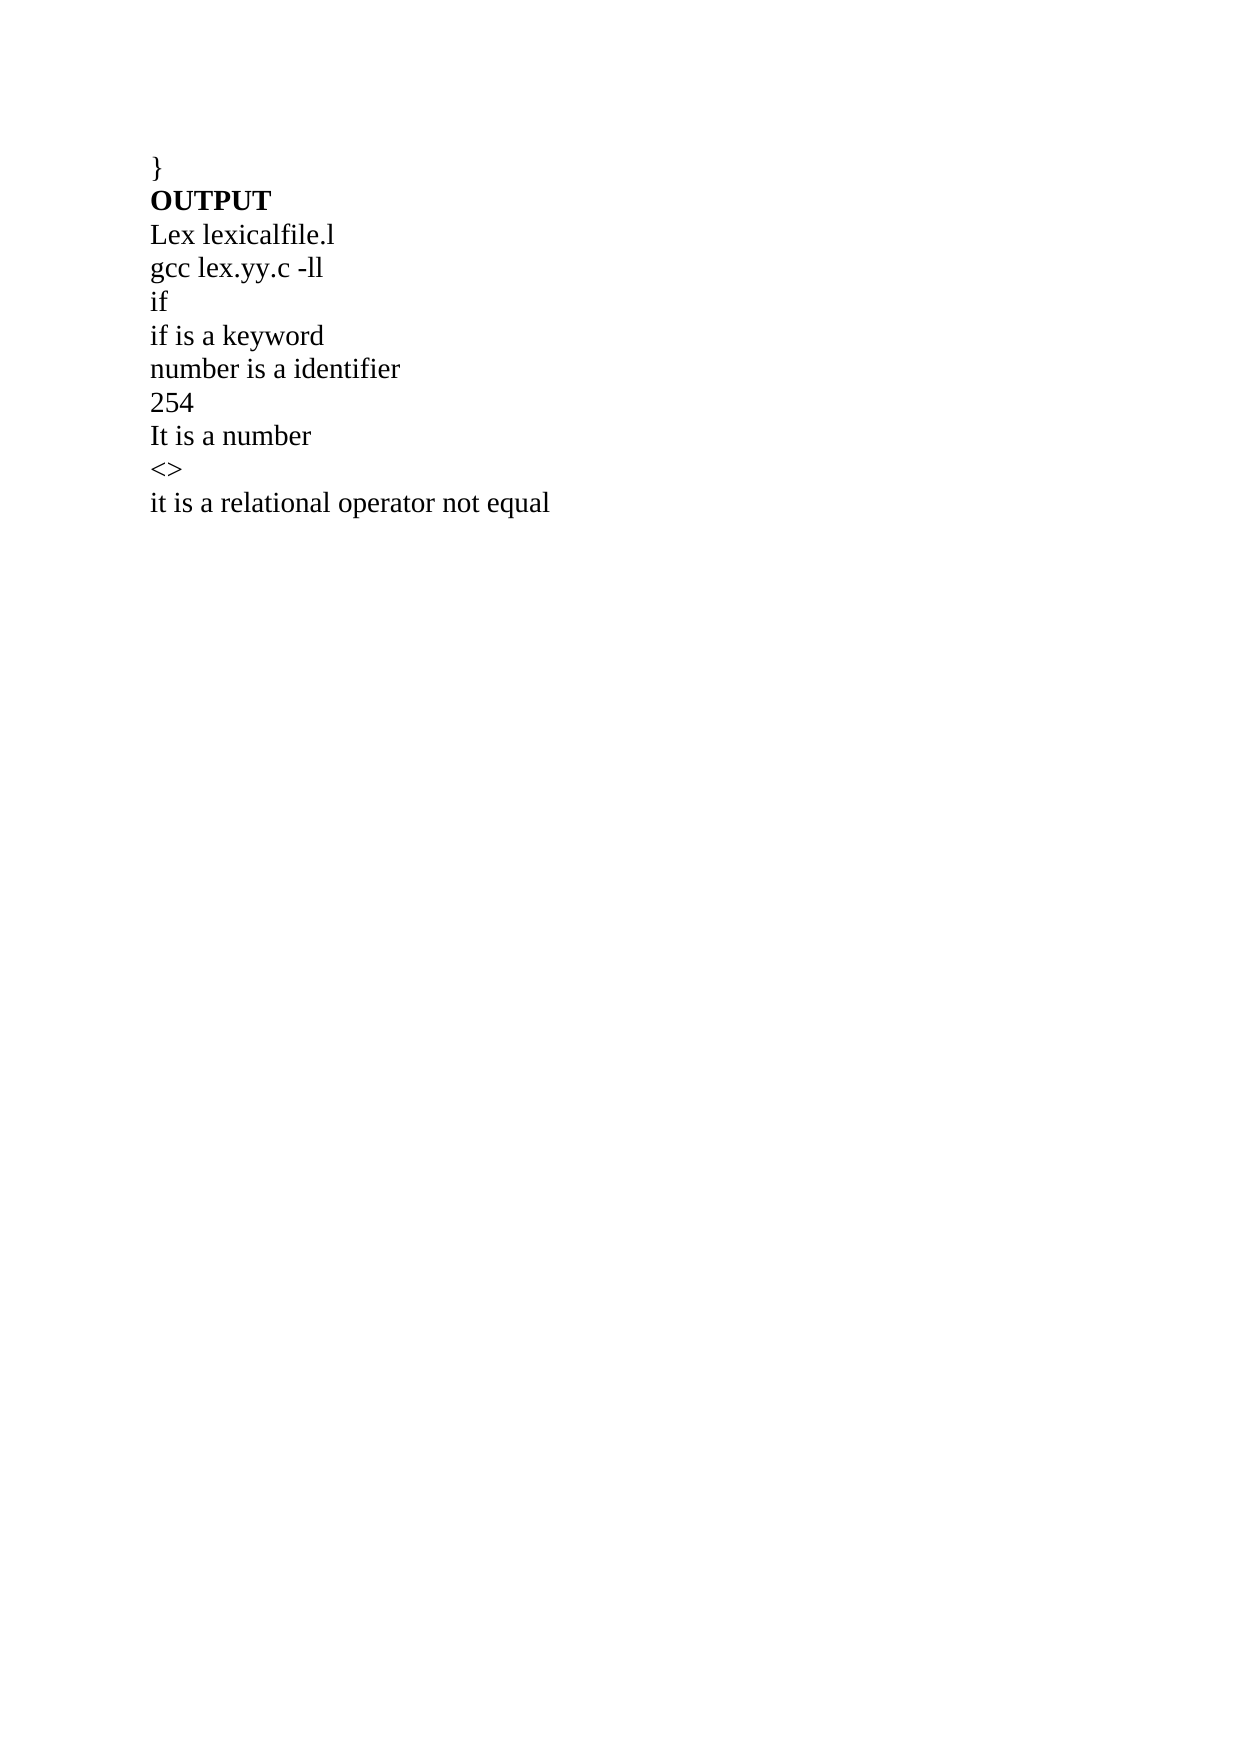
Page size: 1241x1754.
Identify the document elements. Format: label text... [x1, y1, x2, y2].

text } [150, 150, 1090, 183]
text if is a keyword [150, 318, 1090, 351]
text if [150, 284, 1090, 318]
text it is a relational operator not equal [150, 485, 1090, 519]
text gcc lex.yy.c -ll [150, 251, 1090, 284]
text number is a identifier [150, 351, 1090, 385]
text OUTPUT [150, 183, 1090, 217]
text <> [150, 452, 1090, 485]
text 254 [150, 385, 1090, 418]
text It is a number [150, 418, 1090, 452]
text Lex lexicalfile.l [150, 217, 1090, 251]
